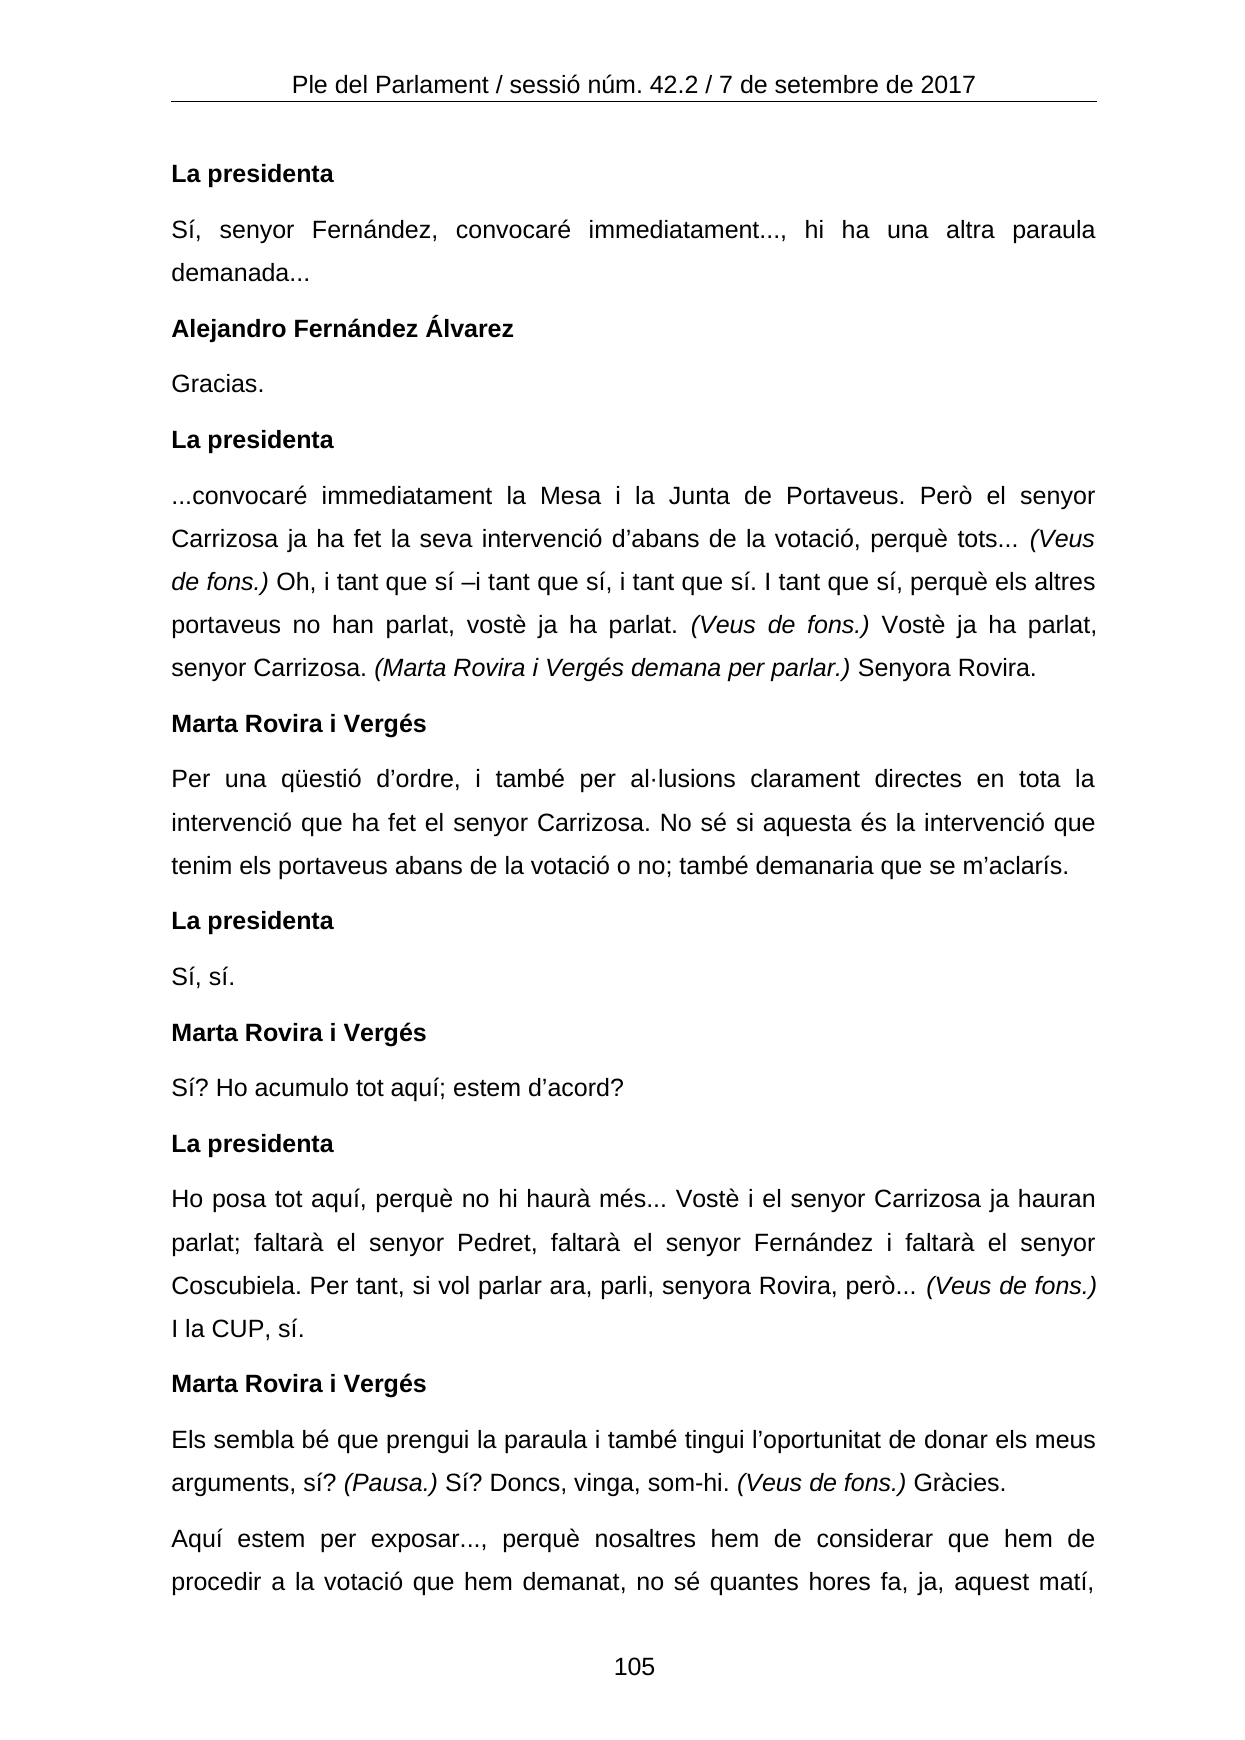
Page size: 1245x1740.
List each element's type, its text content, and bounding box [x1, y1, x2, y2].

text Per una qüestió d’ordre, i també per al·lusions clarament directes en tota la intervenció que ha fet el senyor Carrizosa. No sé si aquesta és la intervenció que tenim els portaveus abans de la votació o no; també demanaria que se m’aclarís. [171, 764, 1097, 879]
text ...convocaré immediatament la Mesa i la Junta de Portaveus. Però el senyor Carrizosa ja ha fet la seva intervenció d’abans de la votació, perquè tots... (Veus de fons.) Oh, i tant que sí –i tant que sí, i tant que sí. I tant que sí, perquè els altres portaveus no han parlat, vostè ja ha parlat. (Veus de fons.) Vostè ja ha parlat, senyor Carrizosa. (Marta Rovira i Vergés demana per parlar.) Senyora Rovira. [171, 481, 1097, 682]
text La presidenta [171, 159, 1097, 188]
text Ho posa tot aquí, perquè no hi haurà més... Vostè i el senyor Carrizosa ja hauran parlat; faltarà el senyor Pedret, faltarà el senyor Fernández i faltarà el senyor Coscubiela. Per tant, si vol parlar ara, parli, senyora Rovira, però... (Veus de fons.) I la CUP, sí. [171, 1184, 1097, 1343]
text La presidenta [171, 906, 1097, 935]
text La presidenta [171, 425, 1097, 454]
text La presidenta [171, 1129, 1097, 1158]
text Sí? Ho acumulo tot aquí; estem d’acord? [171, 1073, 1097, 1102]
text Marta Rovira i Vergés [171, 1018, 1097, 1046]
text Marta Rovira i Vergés [171, 1369, 1097, 1398]
text Sí, senyor Fernández, convocaré immediatament..., hi ha una altra paraula demanada... [171, 215, 1097, 287]
text Sí, sí. [171, 962, 1097, 991]
text Alejandro Fernández Álvarez [171, 314, 1097, 343]
text Gracias. [171, 369, 1097, 398]
text Marta Rovira i Vergés [171, 709, 1097, 738]
text Els sembla bé que prengui la paraula i també tingui l’oportunitat de donar els meus arguments, sí? (Pausa.) Sí? Doncs, vinga, som-hi. (Veus de fons.) Gràcies. [171, 1425, 1097, 1497]
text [171, 1524, 1097, 1596]
